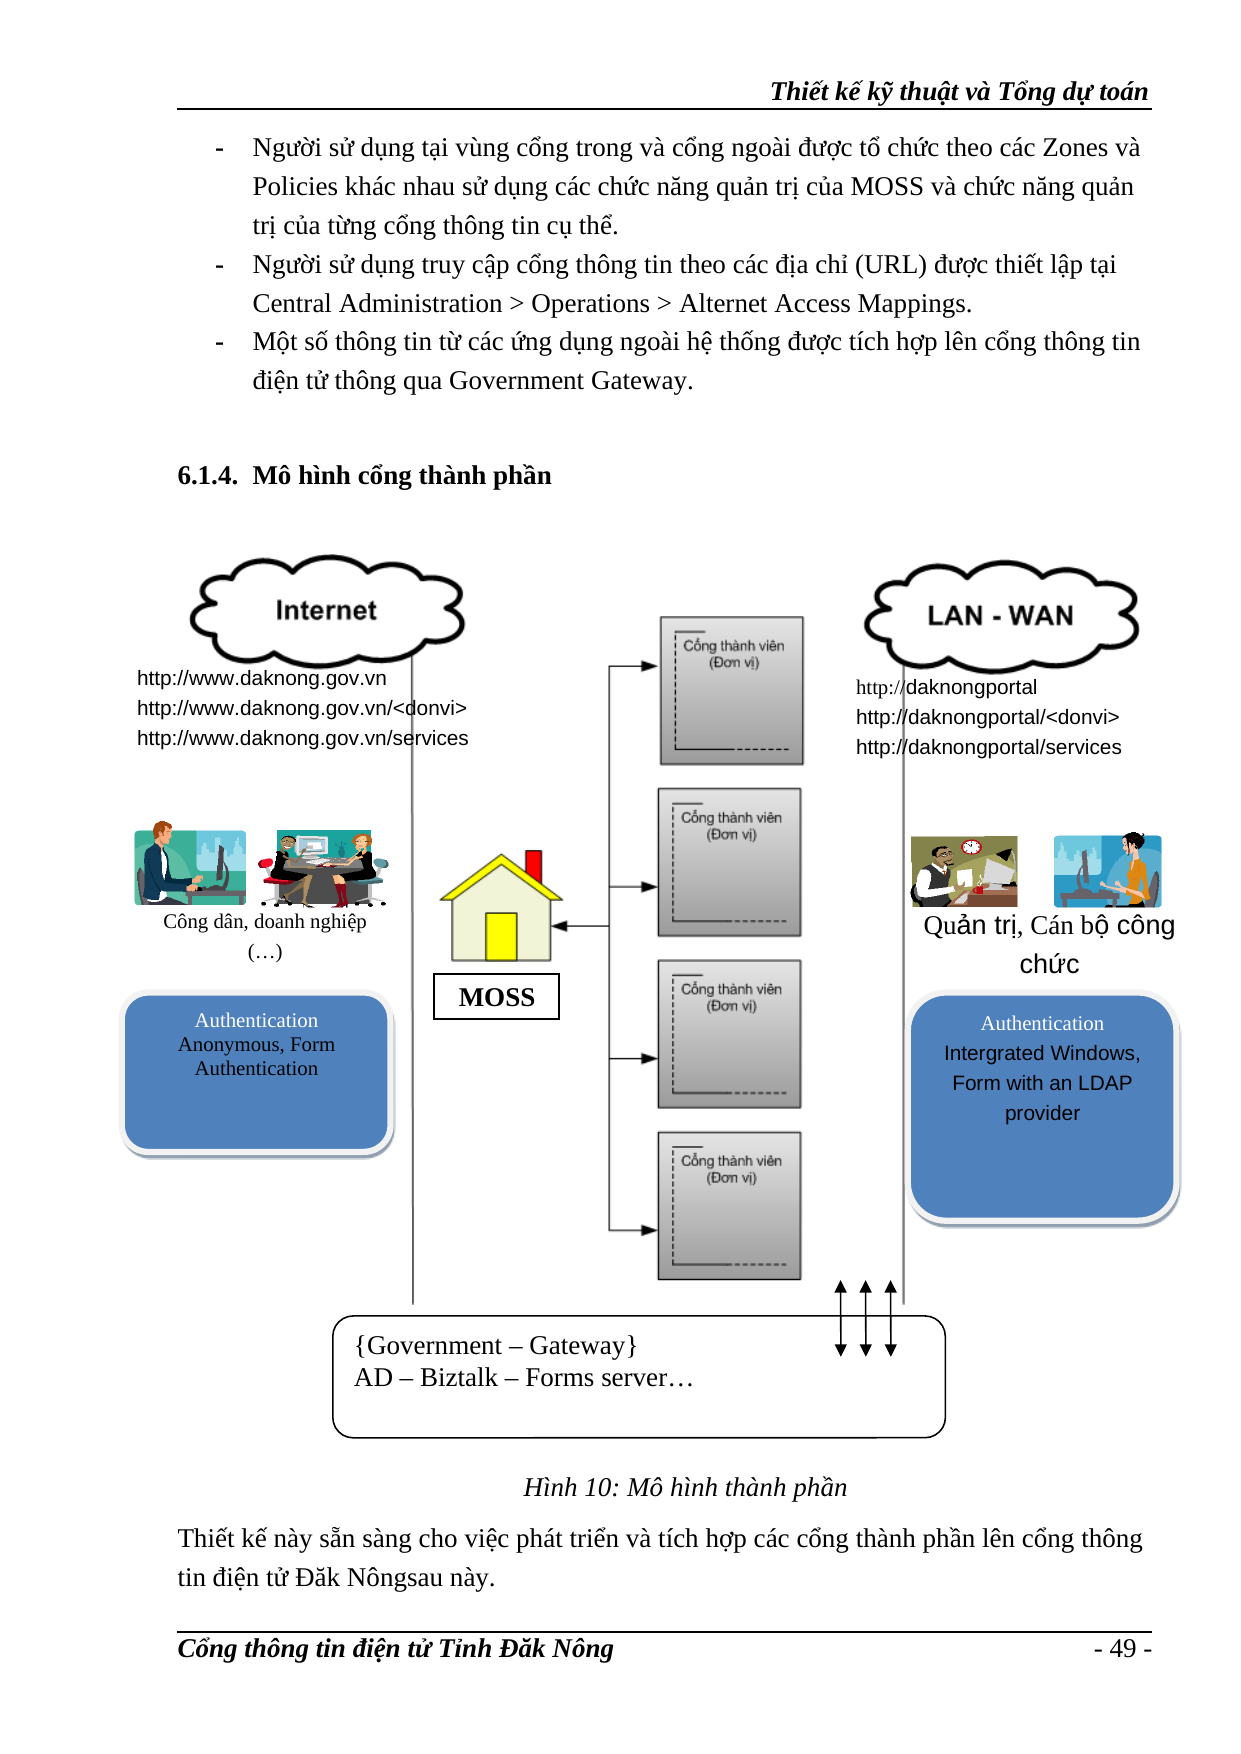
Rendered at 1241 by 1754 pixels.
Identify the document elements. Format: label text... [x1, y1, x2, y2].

list Một số thông tin từ các ứng dụng ngoài hệ thống được tích hợp lên cổng thông tin điện tử thông qua Government Gateway. [215, 326, 1152, 396]
picture [128, 554, 1163, 1305]
subtitle Mô hình cổng thành phần [177, 459, 1152, 491]
text Thiết kế này sẵn sàng cho việc phát triển và tích hợp các cổng thành phần lên cổng thông tin điện tử Đăk Nôngsau này. [177, 1522, 1152, 1592]
list Người sử dụng tại vùng cổng trong và cổng ngoài được tổ chức theo các Zones và Policies khác nhau sử dụng các chức năng quản trị của MOSS và chức năng quản trị của từng cổng thông tin cụ thể. [215, 131, 1152, 240]
list Hình 10: Mô hình thành phần [222, 1471, 1152, 1502]
picture [1134, 921, 1140, 933]
list Người sử dụng truy cập cổng thông tin theo các địa chỉ (URL) được thiết lập tại Central Administration > Operations > Alternet Access Mappings. [215, 248, 1152, 318]
